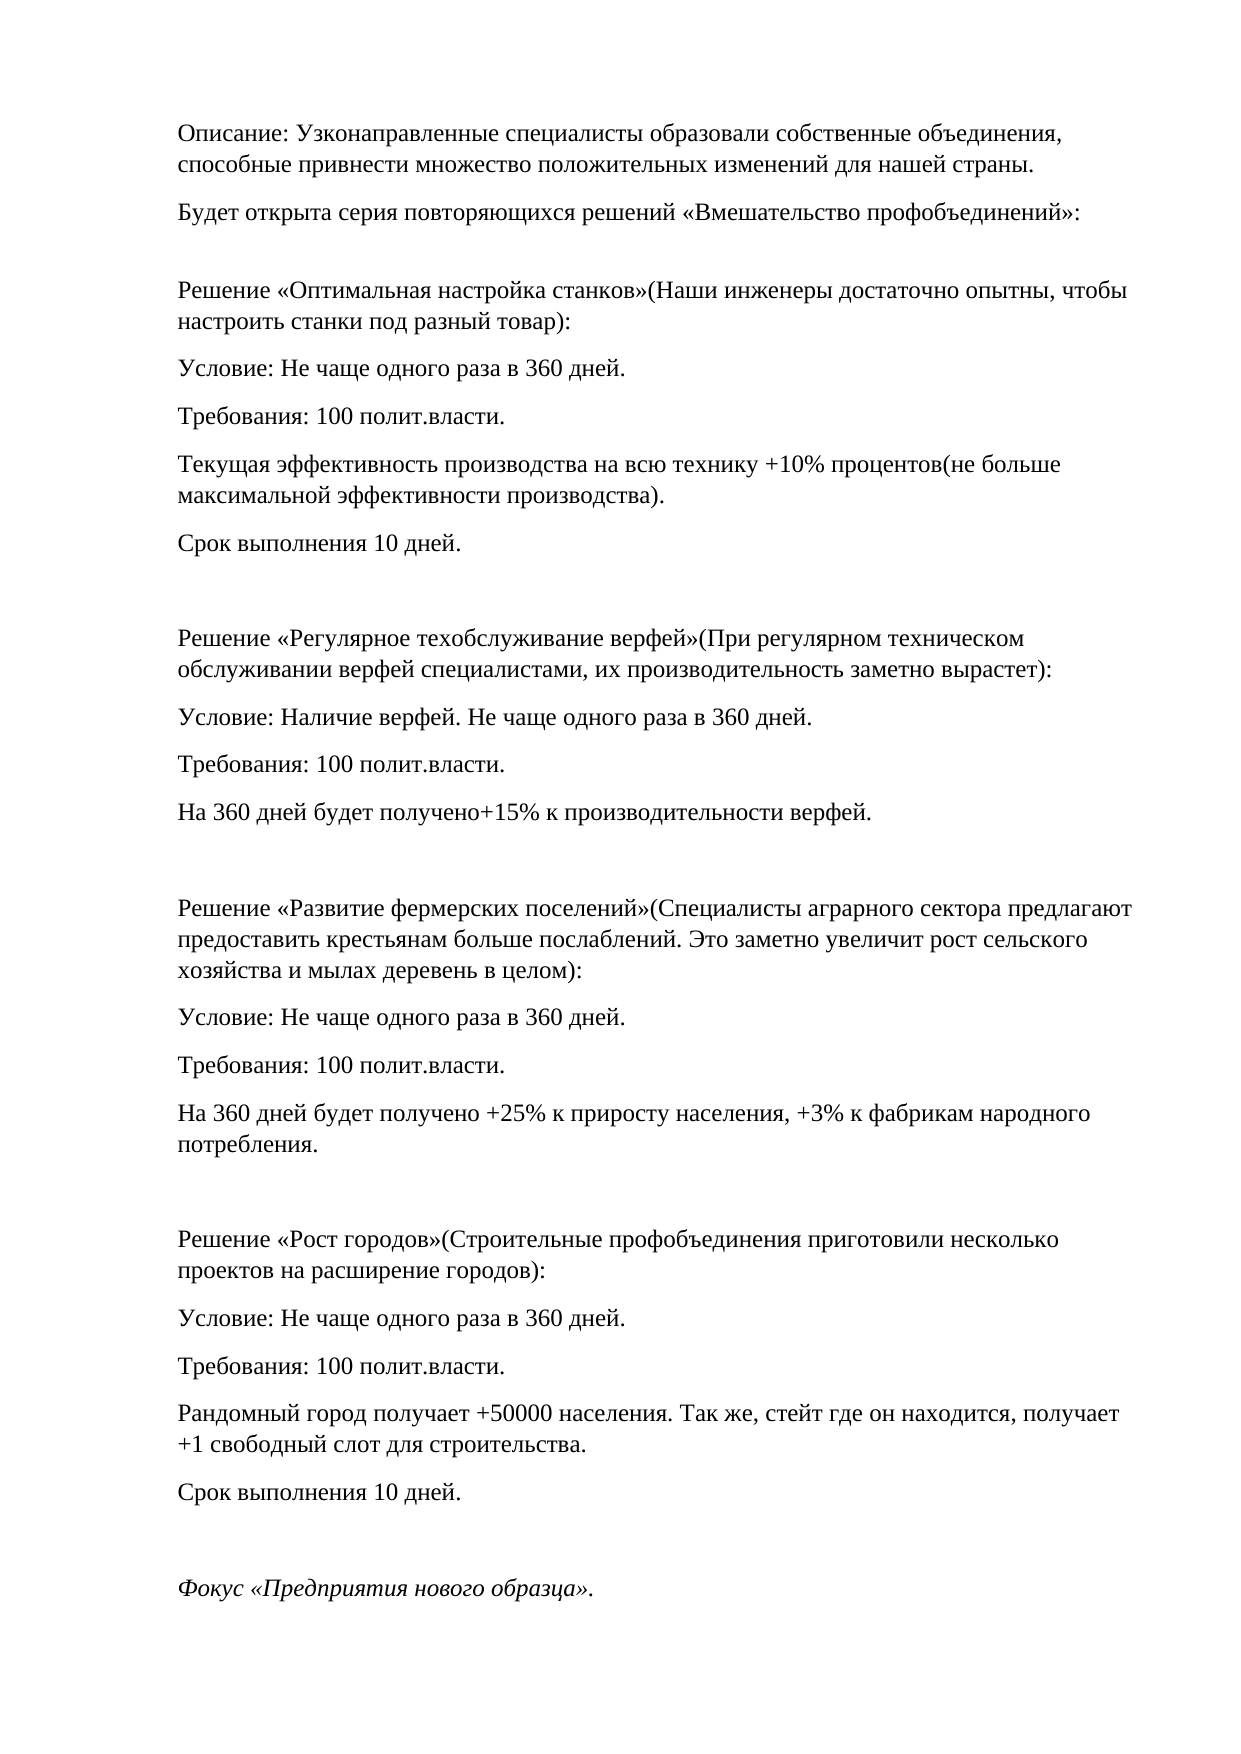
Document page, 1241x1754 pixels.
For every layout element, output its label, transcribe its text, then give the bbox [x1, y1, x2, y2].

text Требования: 100 полит.власти. [177, 1351, 1152, 1379]
text Решение «Регулярное техобслуживание верфей»(При регулярном техническом обслуживании верфей специалистами, их производительность заметно вырастет): [177, 623, 1152, 683]
text Требования: 100 полит.власти. [177, 401, 1152, 430]
text Рандомный город получает +50000 населения. Так же, стейт где он находится, получает +1 свободный слот для строительства. [177, 1398, 1152, 1458]
text Требования: 100 полит.власти. [177, 749, 1152, 778]
text На 360 дней будет получено +25% к приросту населения, +3% к фабрикам народного потребления. [177, 1098, 1152, 1158]
text Срок выполнения 10 дней. [177, 528, 1152, 556]
text Будет открыта серия повторяющихся решений «Вмешательство профобъединений»: [177, 197, 1152, 256]
text Условие: Наличие верфей. Не чаще одного раза в 360 дней. [177, 702, 1152, 731]
text Текущая эффективность производства на всю технику +10% процентов(не больше максимальной эффективности производства). [177, 449, 1152, 509]
text Условие: Не чаще одного раза в 360 дней. [177, 353, 1152, 382]
text На 360 дней будет получено+15% к производительности верфей. [177, 797, 1152, 826]
text Условие: Не чаще одного раза в 360 дней. [177, 1303, 1152, 1332]
text Срок выполнения 10 дней. [177, 1477, 1152, 1506]
text Решение «Рост городов»(Строительные профобъединения приготовили несколько проектов на расширение городов): [177, 1224, 1152, 1284]
text Условие: Не чаще одного раза в 360 дней. [177, 1002, 1152, 1031]
text Фокус «Предприятия нового образца». [177, 1573, 1152, 1601]
text Решение «Оптимальная настройка станков»(Наши инженеры достаточно опытны, чтобы настроить станки под разный товар): [177, 275, 1152, 334]
text Описание: Узконаправленные специалисты образовали собственные объединения, способные привнести множество положительных изменений для нашей страны. [177, 118, 1152, 178]
text Требования: 100 полит.власти. [177, 1050, 1152, 1079]
text Решение «Развитие фермерских поселений»(Специалисты аграрного сектора предлагают предоставить крестьянам больше послаблений. Это заметно увеличит рост сельского хозяйства и мылах деревень в целом): [177, 893, 1152, 983]
